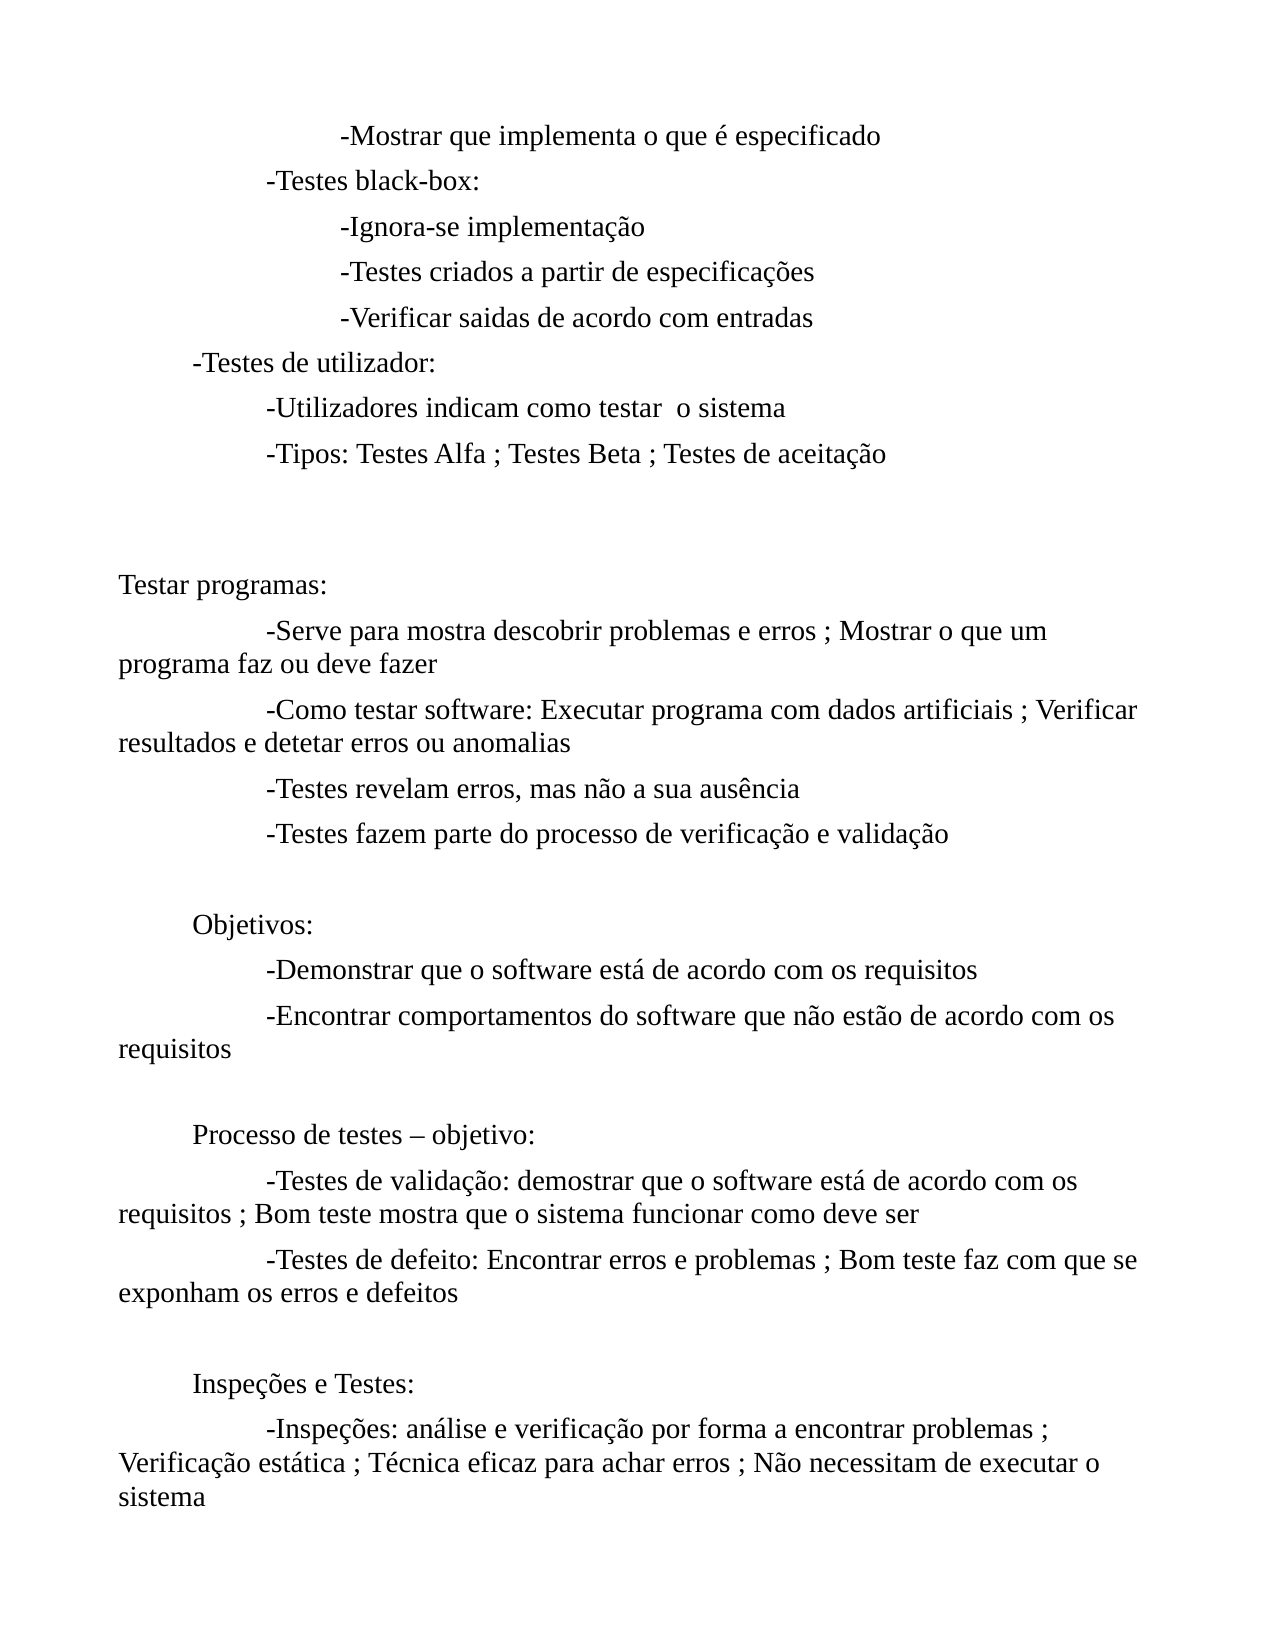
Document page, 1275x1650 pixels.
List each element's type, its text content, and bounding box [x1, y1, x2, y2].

text Objetivos: [118, 907, 1157, 941]
text -Testes fazem parte do processo de verificação e validação [118, 816, 1157, 850]
text Inspeções e Testes: [118, 1366, 1157, 1400]
text -Tipos: Testes Alfa ; Testes Beta ; Testes de aceitação [118, 436, 1157, 469]
text -Ignora-se implementação [118, 209, 1157, 242]
text -Testes criados a partir de especificações [118, 254, 1157, 288]
text -Demonstrar que o software está de acordo com os requisitos [118, 952, 1157, 986]
text -Como testar software: Executar programa com dados artificiais ; Verificar resultados e detetar erros ou anomalias [118, 692, 1157, 759]
text -Testes de validação: demostrar que o software está de acordo com os requisitos ; Bom teste mostra que o sistema funcionar como deve ser [118, 1163, 1157, 1230]
text -Testes black-box: [118, 163, 1157, 197]
text -Mostrar que implementa o que é especificado [118, 118, 1157, 152]
text Processo de testes – objetivo: [118, 1117, 1157, 1151]
text -Utilizadores indicam como testar o sistema [118, 391, 1157, 424]
text -Testes revelam erros, mas não a sua ausência [118, 771, 1157, 804]
text -Verificar saidas de acordo com entradas [118, 300, 1157, 333]
text Testar programas: [118, 567, 1157, 601]
text -Encontrar comportamentos do software que não estão de acordo com os requisitos [118, 998, 1157, 1065]
text -Testes de utilizador: [118, 345, 1157, 379]
text -Testes de defeito: Encontrar erros e problemas ; Bom teste faz com que se exponham os erros e defeitos [118, 1242, 1157, 1309]
text -Inspeções: análise e verificação por forma a encontrar problemas ; Verificação estática ; Técnica eficaz para achar erros ; Não necessitam de executar o sistema [118, 1412, 1157, 1512]
text -Serve para mostra descobrir problemas e erros ; Mostrar o que um programa faz ou deve fazer [118, 613, 1157, 680]
